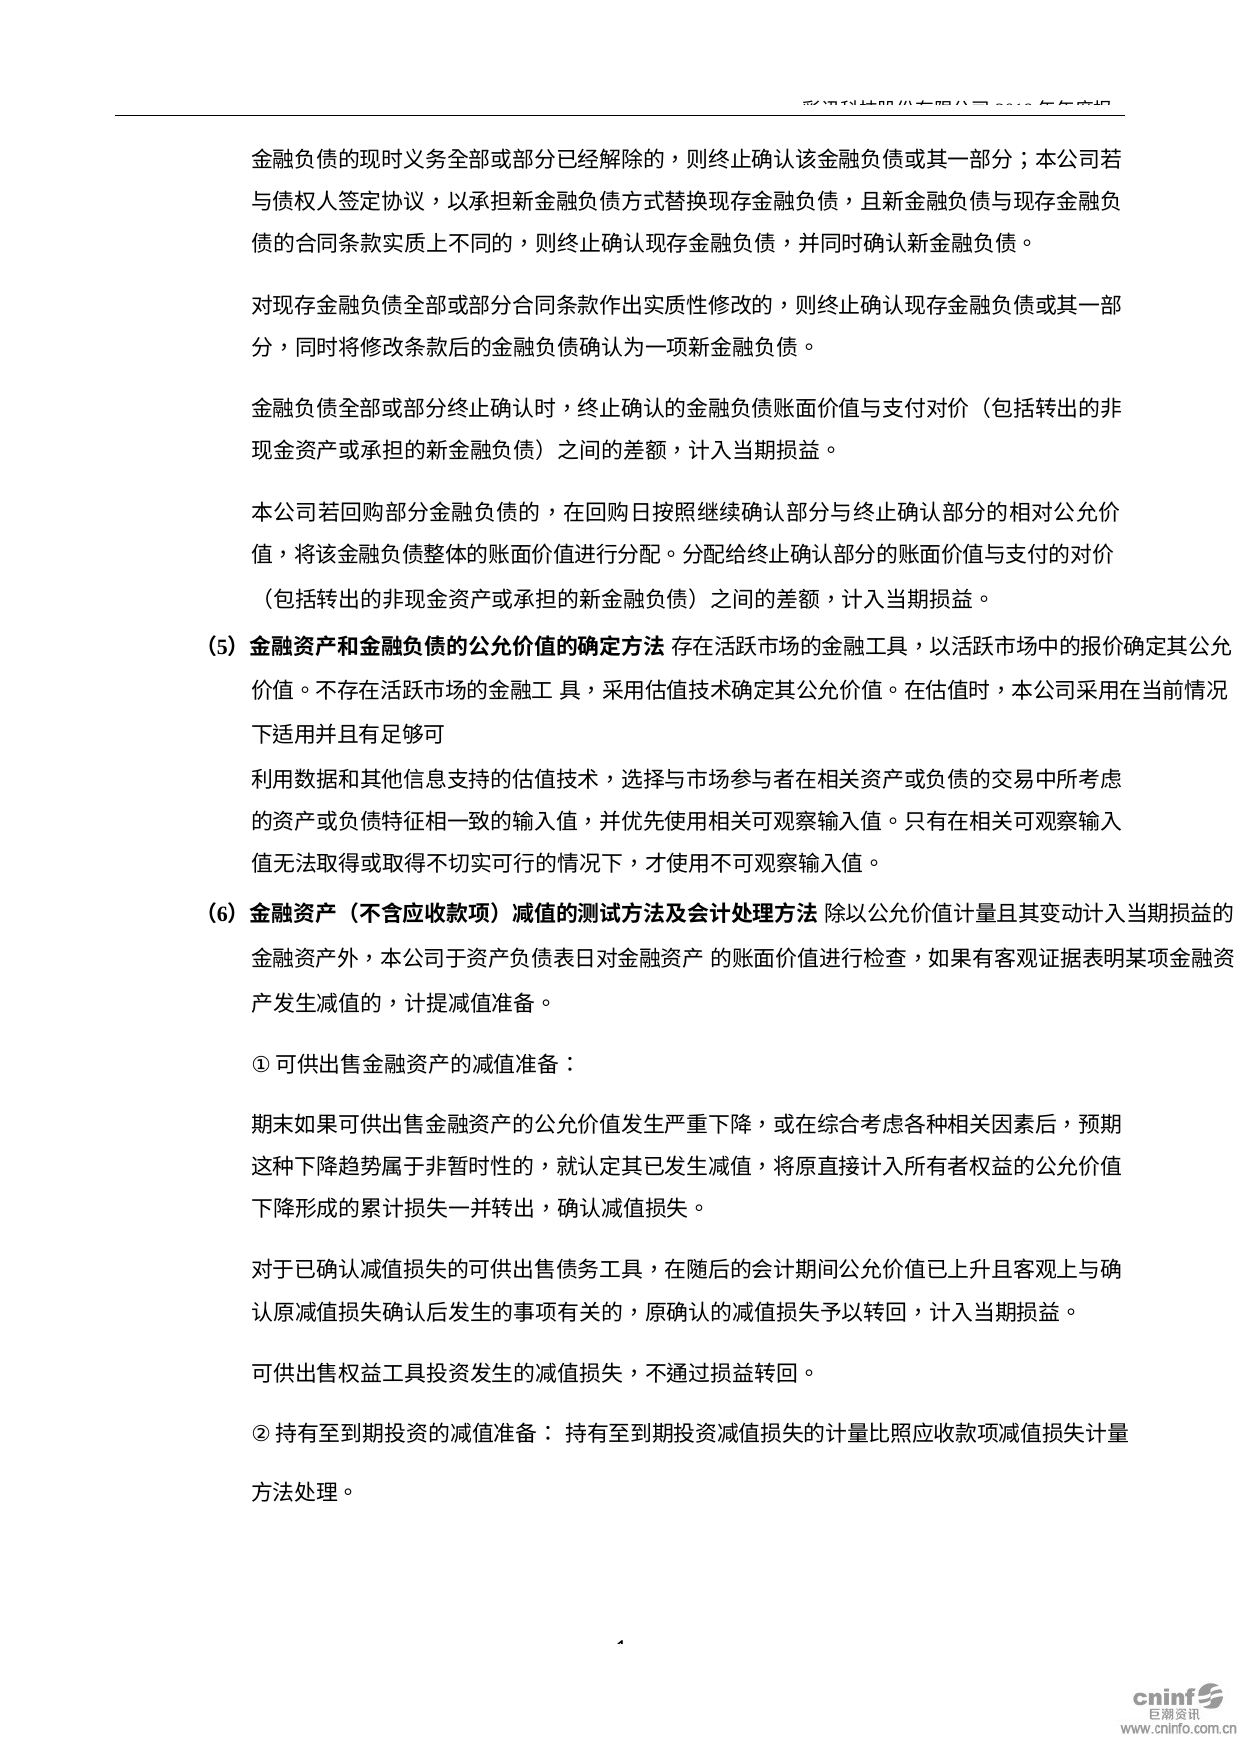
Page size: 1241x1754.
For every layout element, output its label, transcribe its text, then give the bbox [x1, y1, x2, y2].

text 利用数据和其他信息支持的估值技术，选择与市场参与者在相关资产或负债的交易中所考虑 的资产或负债特征相一致的输入值，并优先使用相关可观察输入值。只有在相关可观察输入 值无法取得或取得不切实可行的情况下，才使用不可观察输入值。 [251, 764, 1123, 878]
text 期末如果可供出售金融资产的公允价值发生严重下降，或在综合考虑各种相关因素后，预期 这种下降趋势属于非暂时性的，就认定其已发生减值，将原直接计入所有者权益的公允价值 下降形成的累计损失一并转出，确认减值损失。 [251, 1109, 1123, 1223]
text ②持有至到期投资的减值准备： 持有至到期投资减值损失的计量比照应收款项减值损失计量方法处理。 [251, 1417, 1133, 1506]
text （包括转出的非现金资产或承担的新金融负债）之间的差额，计入当期损益。 [251, 584, 1240, 613]
text 本公司若回购部分金融负债的，在回购日按照继续确认部分与终止确认部分的相对公允价 值，将该金融负债整体的账面价值进行分配。分配给终止确认部分的账面价值与支付的对价 [251, 497, 1123, 569]
text （5）金融资产和金融负债的公允价值的确定方法 存在活跃市场的金融工具，以活跃市场中的报价确定其公允价值。不存在活跃市场的金融工 具，采用估值技术确定其公允价值。在估值时，本公司采用在当前情况下适用并且有足够可 [195, 631, 1240, 749]
text （6）金融资产（不含应收款项）减值的测试方法及会计处理方法 除以公允价值计量且其变动计入当期损益的金融资产外，本公司于资产负债表日对金融资产 的账面价值进行检查，如果有客观证据表明某项金融资产发生减值的，计提减值准备。 [195, 898, 1240, 1017]
text 可供出售权益工具投资发生的减值损失，不通过损益转回。 [251, 1358, 1240, 1388]
text 金融负债全部或部分终止确认时，终止确认的金融负债账面价值与支付对价（包括转出的非 现金资产或承担的新金融负债）之间的差额，计入当期损益。 [251, 393, 1123, 465]
picture [1115, 1680, 1240, 1737]
text 对于已确认减值损失的可供出售债务工具，在随后的会计期间公允价值已上升且客观上与确 认原减值损失确认后发生的事项有关的，原确认的减值损失予以转回，计入当期损益。 [251, 1254, 1123, 1326]
text ①可供出售金融资产的减值准备： [251, 1049, 1240, 1079]
text 金融负债的现时义务全部或部分已经解除的，则终止确认该金融负债或其一部分；本公司若 与债权人签定协议，以承担新金融负债方式替换现存金融负债，且新金融负债与现存金融负 债的合同条款实质上不同的，则终止确认现存金融负债，并同时确认新金融负债。 [251, 144, 1123, 258]
text 对现存金融负债全部或部分合同条款作出实质性修改的，则终止确认现存金融负债或其一部 分，同时将修改条款后的金融负债确认为一项新金融负债。 [251, 290, 1123, 362]
